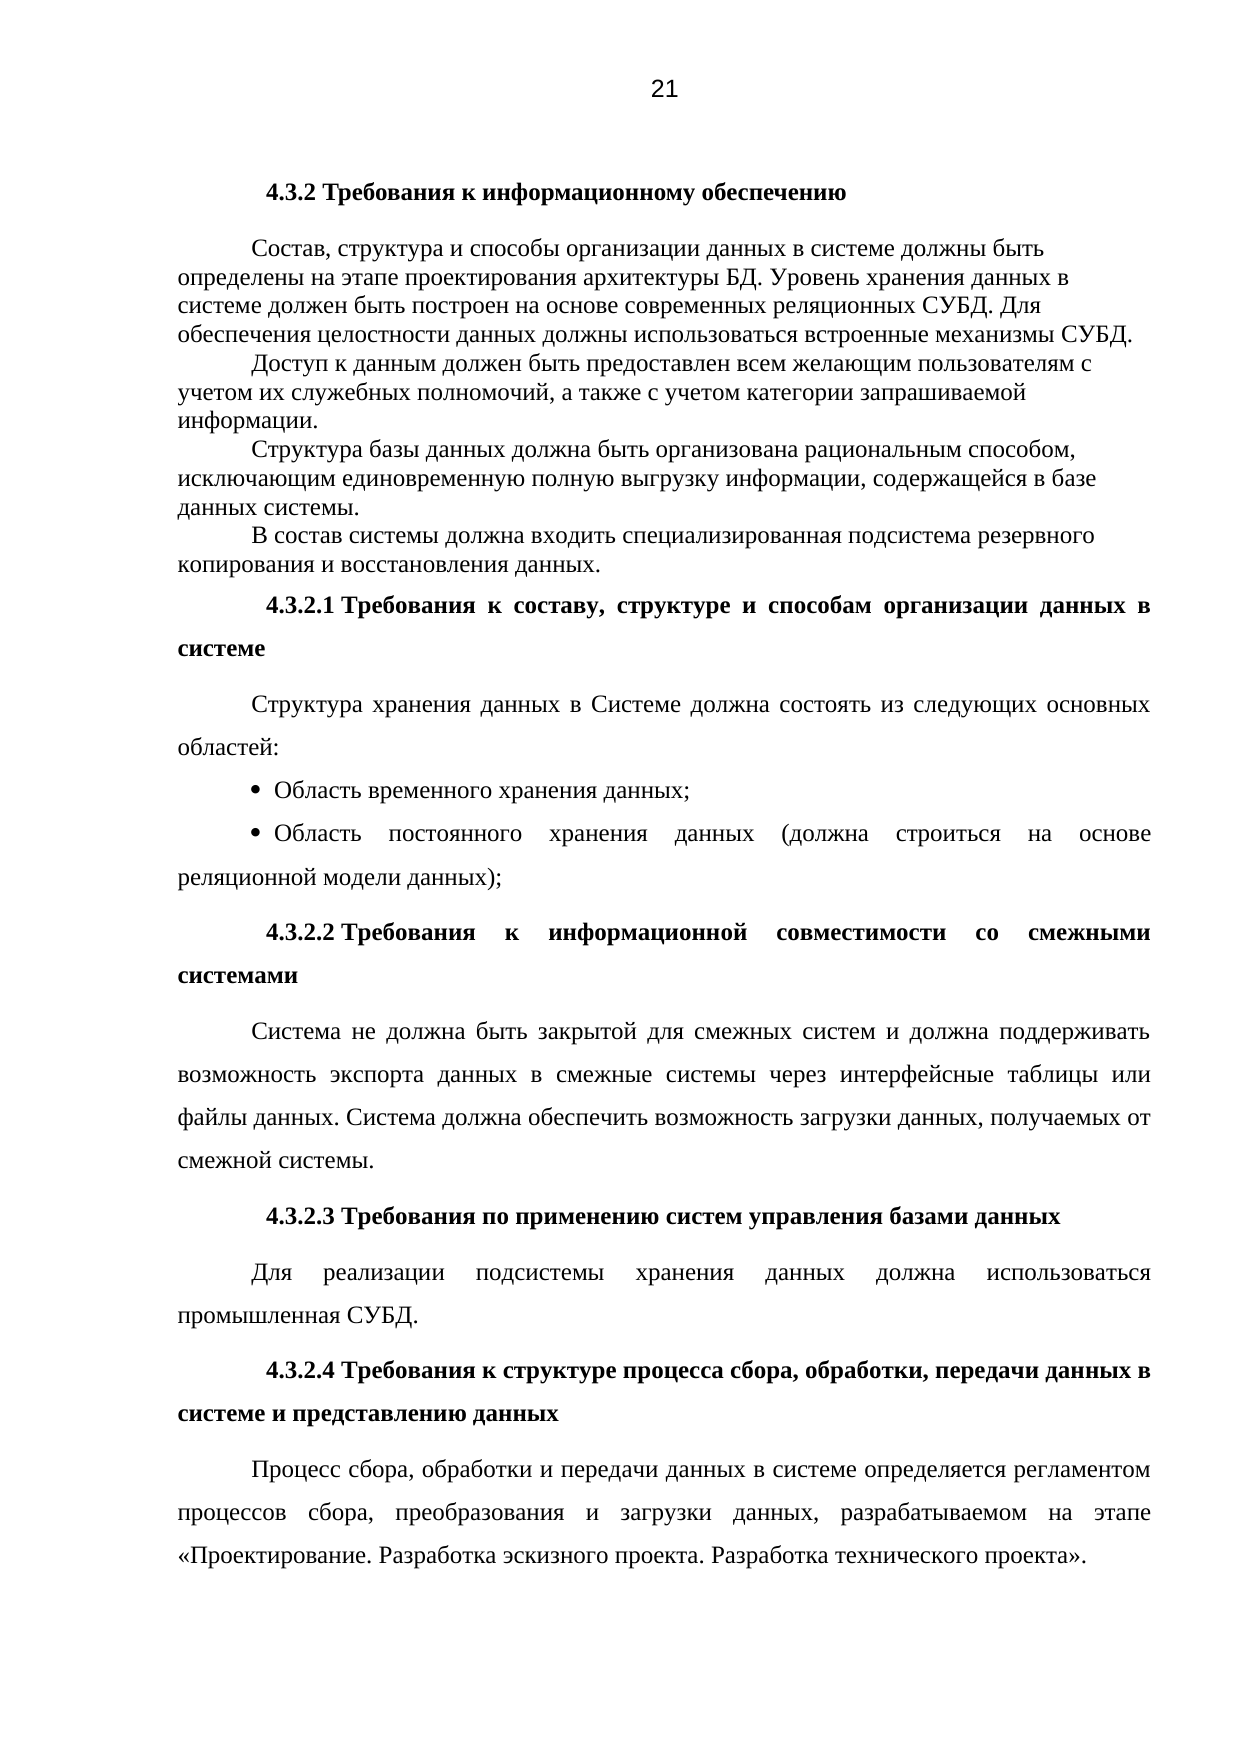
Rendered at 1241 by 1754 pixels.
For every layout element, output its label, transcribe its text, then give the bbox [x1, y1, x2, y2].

text Требования по применению систем управления базами данных [177, 1201, 1152, 1230]
text Структура хранения данных в Системе должна состоять из следующих основных областей: [177, 689, 1152, 761]
text Требования к составу, структуре и способам организации данных в системе [177, 590, 1152, 662]
list Область постоянного хранения данных (должна строиться на основе реляционной модели данных); [177, 818, 1152, 890]
text Требования к информационной совместимости со смежными системами [177, 917, 1152, 989]
text Структура базы данных должна быть организована рациональным способом, исключающим единовременную полную выгрузку информации, содержащейся в базе данных системы. [177, 434, 1152, 520]
text Состав, структура и способы организации данных в системе должны быть определены на этапе проектирования архитектуры БД. Уровень хранения данных в системе должен быть построен на основе современных реляционных СУБД. Для обеспечения целостности данных должны использоваться встроенные механизмы СУБД. [177, 233, 1152, 348]
list Область временного хранения данных; [177, 775, 1152, 804]
text В состав системы должна входить специализированная подсистема резервного копирования и восстановления данных. [177, 520, 1152, 578]
text Доступ к данным должен быть предоставлен всем желающим пользователям с учетом их служебных полномочий, а также с учетом категории запрашиваемой информации. [177, 348, 1152, 434]
text Система не должна быть закрытой для смежных систем и должна поддерживать возможность экспорта данных в смежные системы через интерфейсные таблицы или файлы данных. Система должна обеспечить возможность загрузки данных, получаемых от смежной системы. [177, 1016, 1152, 1174]
text Требования к структуре процесса сбора, обработки, передачи данных в системе и представлению данных [177, 1355, 1152, 1427]
text Требования к информационному обеспечению [177, 177, 1152, 206]
text Процесс сбора, обработки и передачи данных в системе определяется регламентом процессов сбора, преобразования и загрузки данных, разрабатываемом на этапе «Проектирование. Разработка эскизного проекта. Разработка технического проекта». [177, 1454, 1152, 1569]
text Для реализации подсистемы хранения данных должна использоваться промышленная СУБД. [177, 1257, 1152, 1328]
